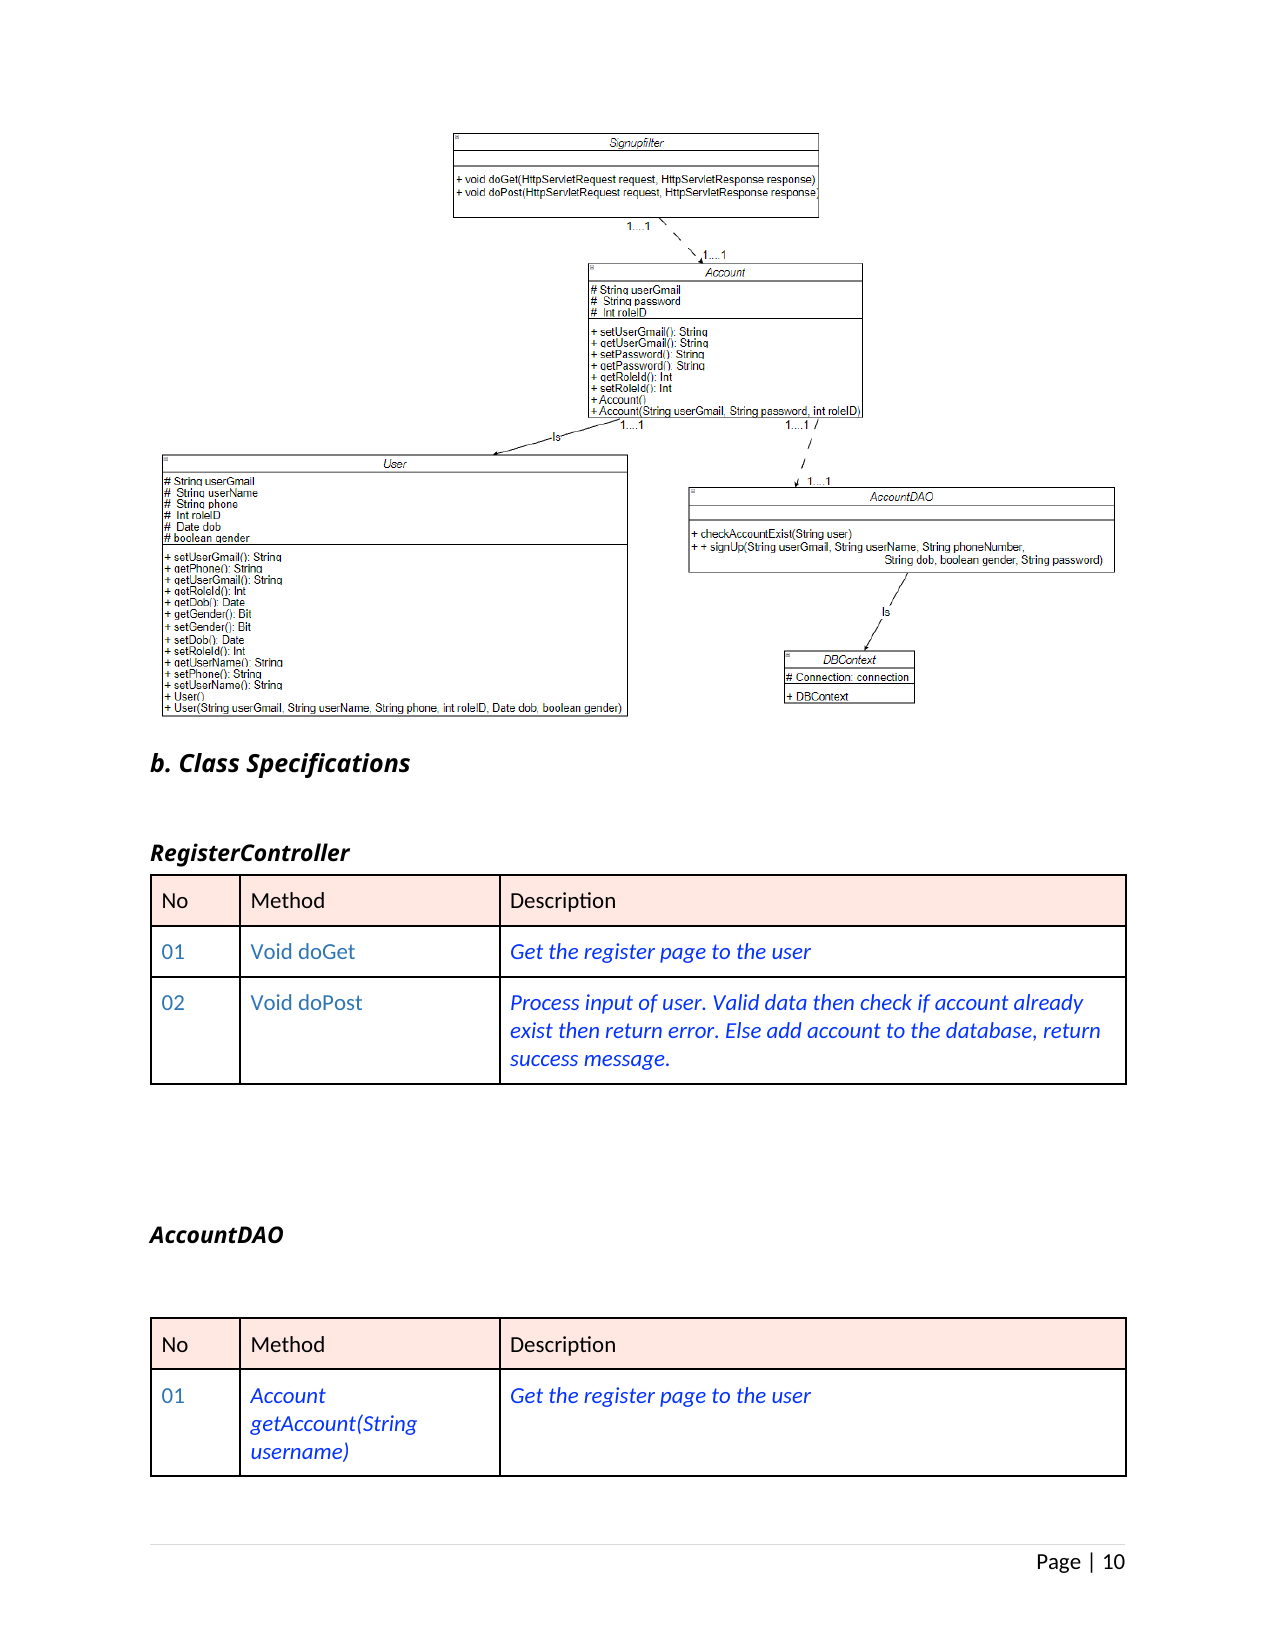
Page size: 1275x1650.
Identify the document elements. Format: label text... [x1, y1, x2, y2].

table_cell Get the register page to the user [501, 1370, 1125, 1475]
table_cell Process input of user. Valid data then check if account already exist then return error. Else add account to the database, return success message. [501, 978, 1125, 1083]
subtitle b. Class Specifications [150, 745, 1125, 779]
table_cell 02 [152, 978, 239, 1083]
table_header Method [241, 876, 499, 925]
table_cell 01 [152, 1370, 239, 1475]
table_cell Account getAccount(String username) [241, 1370, 499, 1475]
table_cell Void doPost [241, 978, 499, 1083]
picture [150, 122, 1125, 727]
table_header No [152, 876, 239, 925]
table_header Description [501, 1319, 1125, 1368]
subtitle AccountDAO [150, 1219, 1125, 1250]
table_header No [152, 1319, 239, 1368]
table_cell 01 [152, 927, 239, 976]
table_header Method [241, 1319, 499, 1368]
table_cell Get the register page to the user [501, 927, 1125, 976]
table_cell Void doGet [241, 927, 499, 976]
subtitle RegisterController [150, 837, 1125, 868]
table_header Description [501, 876, 1125, 925]
